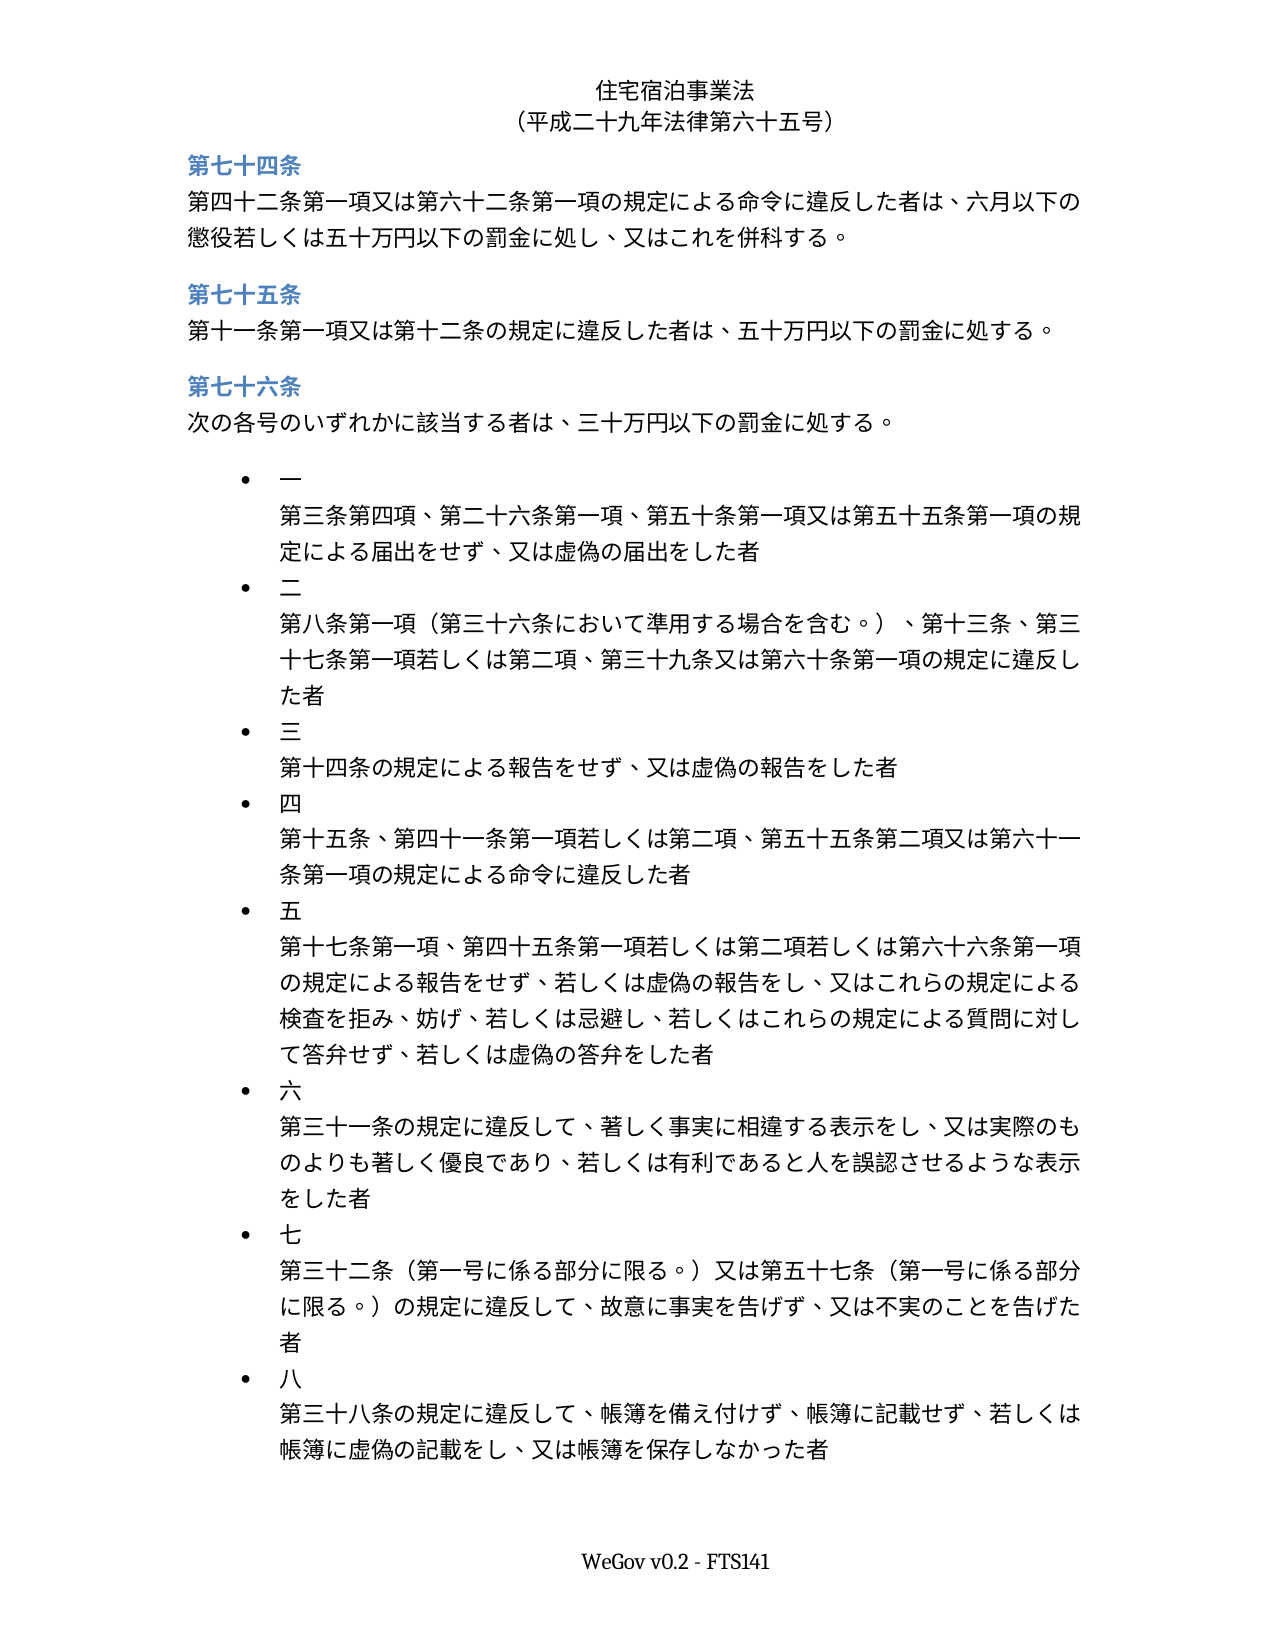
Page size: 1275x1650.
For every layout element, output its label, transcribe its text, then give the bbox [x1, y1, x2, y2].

list 八 第三十八条の規定に違反して、帳簿を備え付けず、帳簿に記載せず、若しくは帳簿に虚偽の記載をし、又は帳簿を保存しなかった者 [242, 1362, 1087, 1466]
text 次の各号のいずれかに該当する者は、三十万円以下の罰金に処する。 [187, 407, 1087, 438]
list 六 第三十一条の規定に違反して、著しく事実に相違する表示をし、又は実際のものよりも著しく優良であり、若しくは有利であると人を誤認させるような表示をした者 [242, 1075, 1087, 1214]
subtitle 第七十四条 [187, 150, 1087, 181]
text 第十一条第一項又は第十二条の規定に違反した者は、五十万円以下の罰金に処する。 [187, 314, 1087, 346]
list 二 第八条第一項（第三十六条において準用する場合を含む。）、第十三条、第三十七条第一項若しくは第二項、第三十九条又は第六十条第一項の規定に違反した者 [242, 572, 1087, 711]
list 三 第十四条の規定による報告をせず、又は虚偽の報告をした者 [242, 716, 1087, 783]
list 一 第三条第四項、第二十六条第一項、第五十条第一項又は第五十五条第一項の規定による届出をせず、又は虚偽の届出をした者 [242, 464, 1087, 567]
subtitle 第七十六条 [187, 371, 1087, 403]
text 第四十二条第一項又は第六十二条第一項の規定による命令に違反した者は、六月以下の懲役若しくは五十万円以下の罰金に処し、又はこれを併科する。 [187, 186, 1087, 253]
subtitle 第七十五条 [187, 279, 1087, 310]
list 五 第十七条第一項、第四十五条第一項若しくは第二項若しくは第六十六条第一項の規定による報告をせず、若しくは虚偽の報告をし、又はこれらの規定による検査を拒み、妨げ、若しくは忌避し、若しくはこれらの規定による質問に対して答弁せず、若しくは虚偽の答弁をした者 [242, 895, 1087, 1070]
list 七 第三十二条（第一号に係る部分に限る。）又は第五十七条（第一号に係る部分に限る。）の規定に違反して、故意に事実を告げず、又は不実のことを告げた者 [242, 1219, 1087, 1358]
list 四 第十五条、第四十一条第一項若しくは第二項、第五十五条第二項又は第六十一条第一項の規定による命令に違反した者 [242, 787, 1087, 891]
